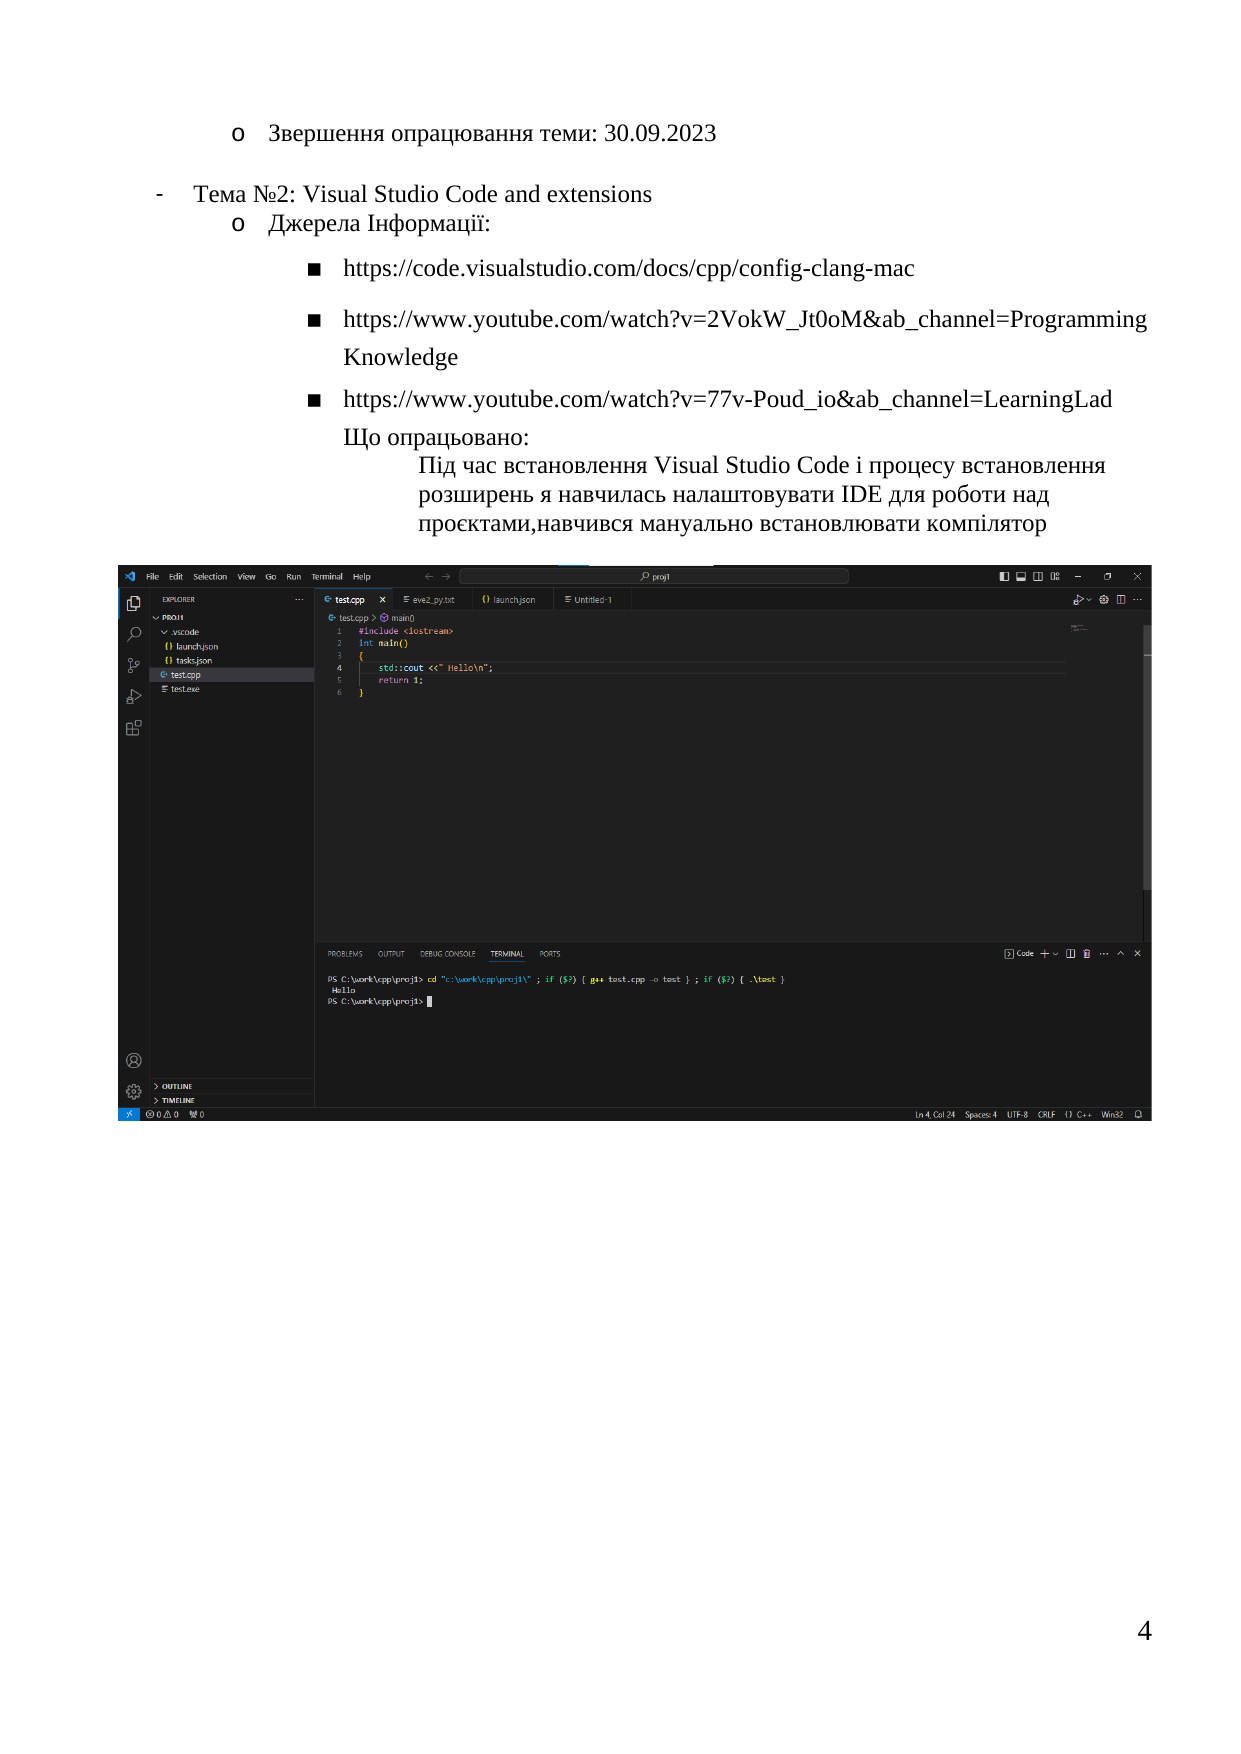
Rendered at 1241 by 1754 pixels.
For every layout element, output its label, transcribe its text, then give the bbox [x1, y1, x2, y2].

text розширень я навчилась налаштовувати IDE для роботи над проєктами,навчився мануально встановлювати компілятор [418, 479, 1152, 537]
list Джерела Інформації: [231, 208, 1152, 239]
list https://code.visualstudio.com/docs/cpp/config-clang-mac [306, 239, 1152, 290]
list https://www.youtube.com/watch?v=2VokW_Jt0oM&ab_channel=Programming [306, 290, 1152, 342]
text Під час встановлення Visual Studio Code і процесу встановлення [418, 450, 1152, 479]
picture [118, 565, 1152, 1121]
list Звершення опрацювання теми: 30.09.2023 [231, 118, 1152, 149]
text Knowledge [343, 342, 1152, 370]
list Тема №2: Visual Studio Code and extensions [156, 178, 1152, 208]
list https://www.youtube.com/watch?v=77v-Poud_io&ab_channel=LearningLad Що опрацьовано: [306, 370, 1152, 450]
